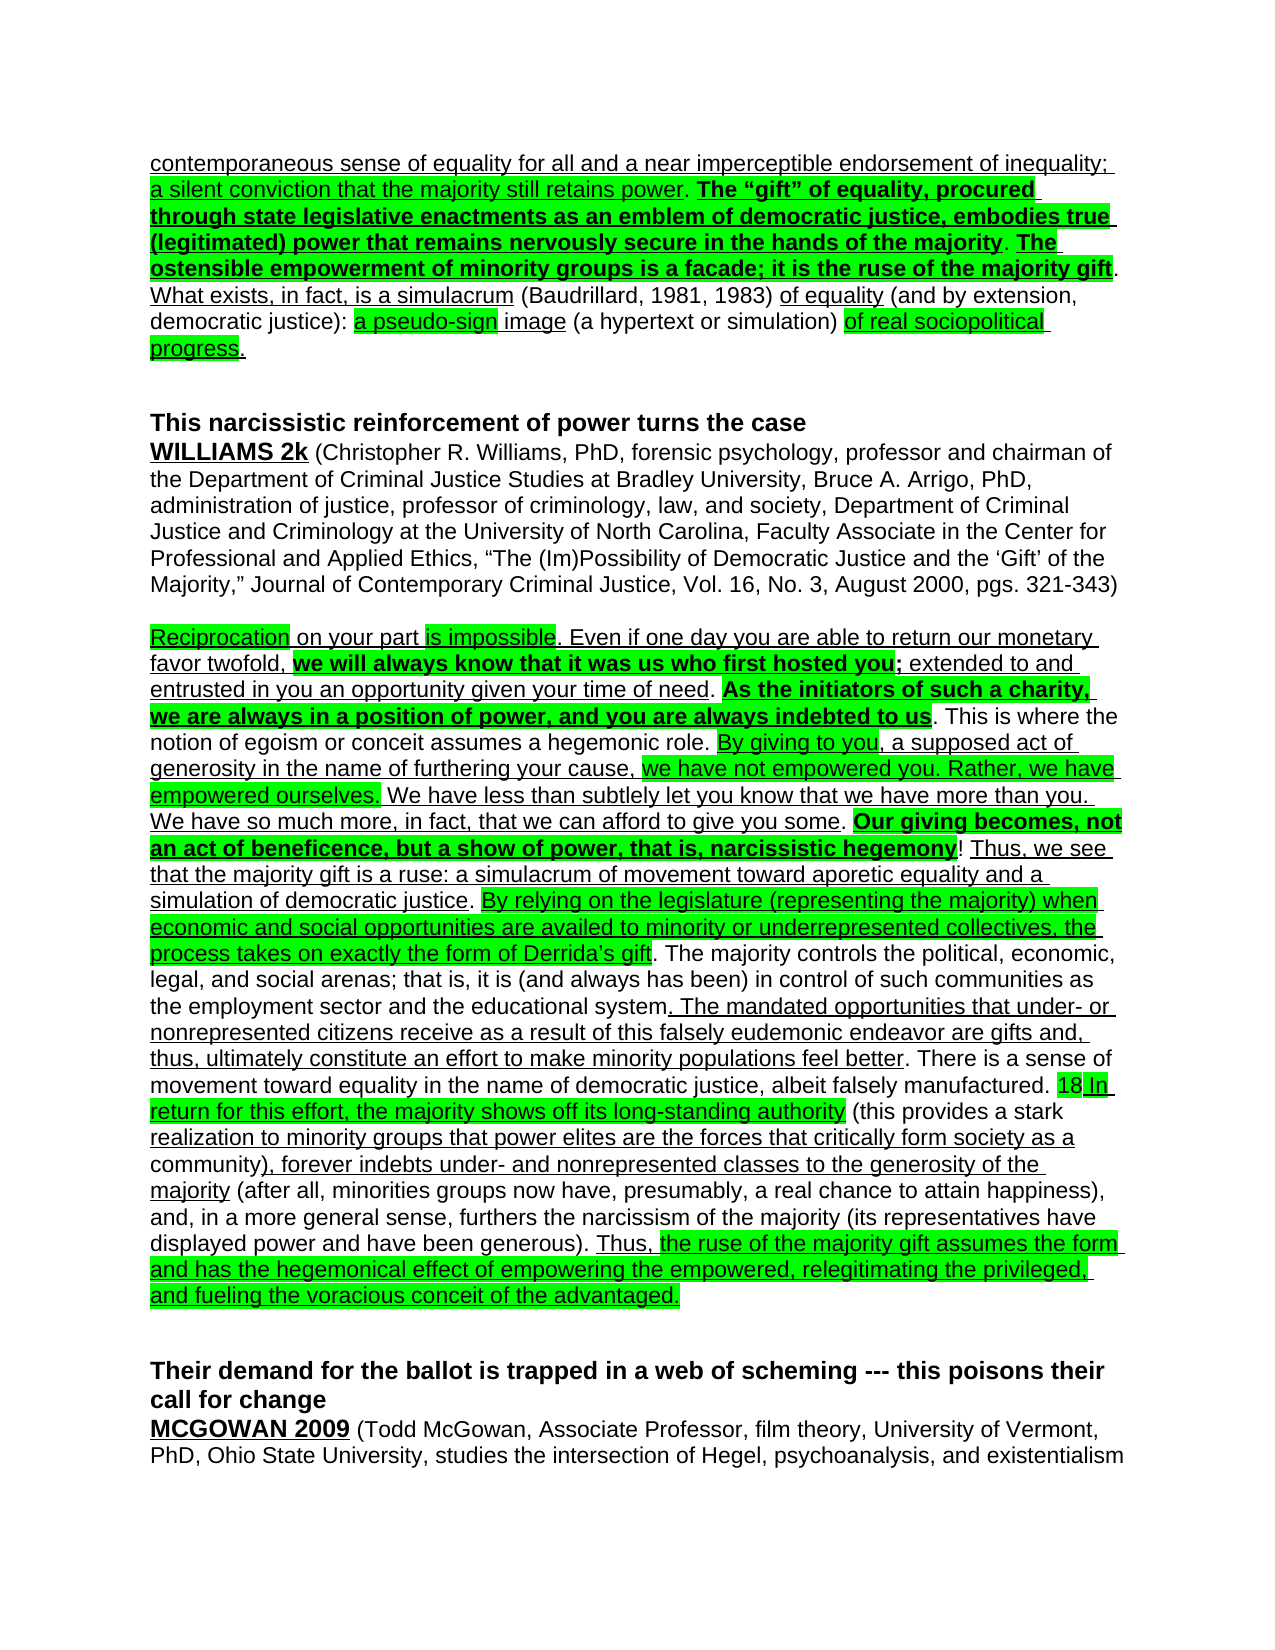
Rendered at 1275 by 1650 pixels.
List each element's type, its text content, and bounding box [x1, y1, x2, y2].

subtitle This narcissistic reinforcement of power turns the case [150, 408, 1125, 437]
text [150, 1413, 1125, 1469]
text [150, 150, 1125, 361]
text Reciprocation on your part is impossible. Even if one day you are able to return our monetary favor twofold, we will always know that it was us who first hosted you; extended to and entrusted in you an opportunity given your time of need. As the initiators of such a charity, we are always in a position of power, and you are always indebted to us. This is where the notion of egoism or conceit assumes a hegemonic role. By giving to you, a supposed act of generosity in the name of furthering your cause, we have not empowered you. Rather, we have empowered ourselves. We have less than subtlely let you know that we have more than you. We have so much more, in fact, that we can afford to give you some. Our giving becomes, not an act of beneficence, but a show of power, that is, narcissistic hegemony! Thus, we see that the majority gift is a ruse: a simulacrum of movement toward aporetic equality and a simulation of democratic justice. By relying on the legislature (representing the majority) when economic and social opportunities are availed to minority or underrepresented collectives, the process takes on exactly the form of Derrida’s gift. The majority controls the political, economic, legal, and social arenas; that is, it is (and always has been) in control of such communities as the employment sector and the educational system. The mandated opportunities that under- or nonrepresented citizens receive as a result of this falsely eudemonic endeavor are gifts and, thus, ultimately constitute an effort to make minority populations feel better. There is a sense of movement toward equality in the name of democratic justice, albeit falsely manufactured. 18 In return for this effort, the majority shows off its long-standing authority (this provides a stark realization to minority groups that power elites are the forces that critically form society as a community), forever indebts under- and nonrepresented classes to the generosity of the majority (after all, minorities groups now have, presumably, a real chance to attain happiness), and, in a more general sense, furthers the narcissism of the majority (its representatives have displayed power and have been generous). Thus, the ruse of the majority gift assumes the form and has the hegemonical effect of empowering the empowered, relegitimating the privileged, and fueling the voracious conceit of the advantaged. [150, 624, 1125, 1256]
subtitle Their demand for the ballot is trapped in a web of scheming --- this poisons their call for change [150, 1356, 1125, 1413]
